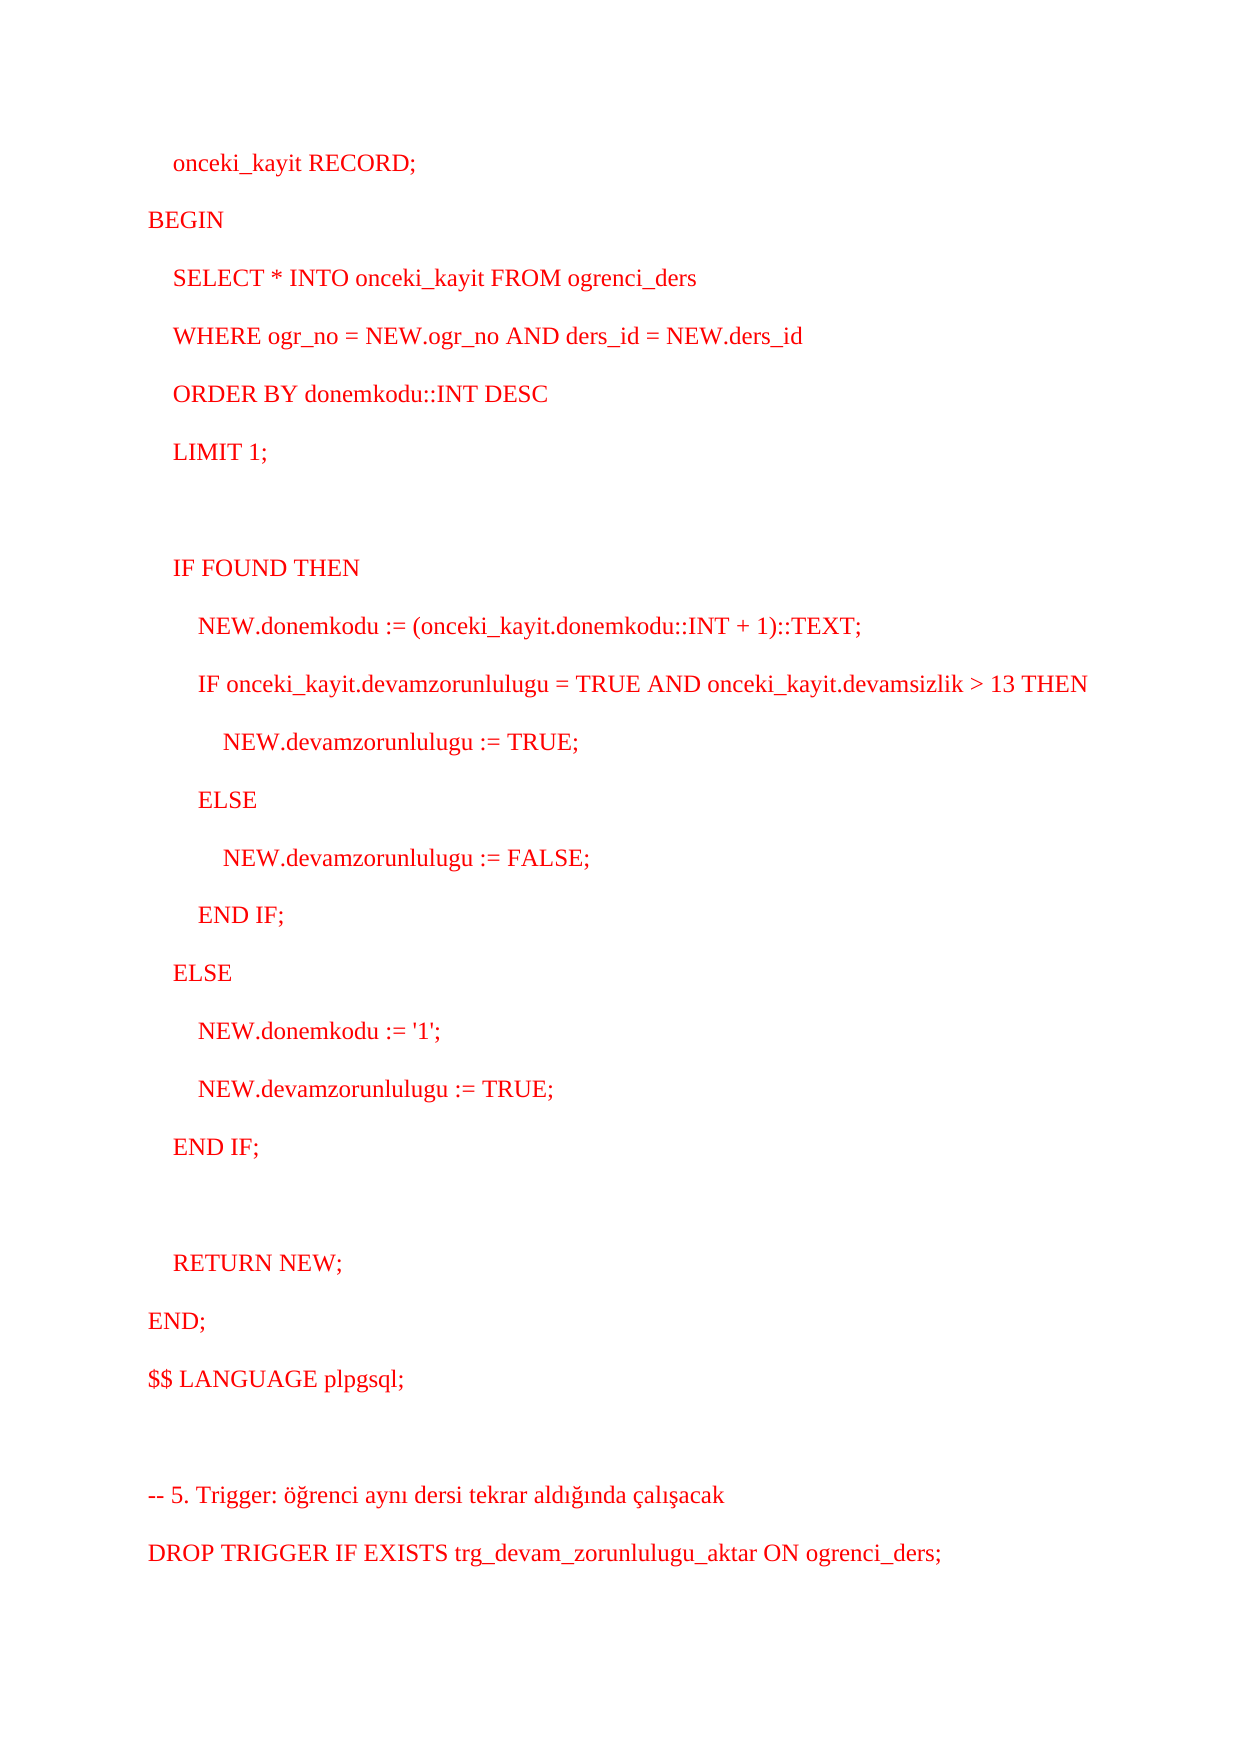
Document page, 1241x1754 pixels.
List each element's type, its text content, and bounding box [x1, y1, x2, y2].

text BEGIN [148, 206, 1093, 234]
text WHERE ogr_no = NEW.ogr_no AND ders_id = NEW.ders_id [148, 321, 1093, 350]
text ELSE [148, 785, 1093, 813]
text IF onceki_kayit.devamzorunlulugu = TRUE AND onceki_kayit.devamsizlik > 13 THEN [148, 669, 1093, 698]
text -- 5. Trigger: öğrenci aynı dersi tekrar aldığında çalışacak [148, 1480, 1093, 1508]
text DROP TRIGGER IF EXISTS trg_devam_zorunlulugu_aktar ON ogrenci_ders; [148, 1538, 1093, 1566]
text ELSE [148, 958, 1093, 987]
text SELECT * INTO onceki_kayit FROM ogrenci_ders [148, 263, 1093, 292]
text NEW.devamzorunlulugu := TRUE; [148, 727, 1093, 756]
text END; [148, 1306, 1093, 1335]
text NEW.devamzorunlulugu := FALSE; [148, 843, 1093, 871]
text NEW.donemkodu := (onceki_kayit.donemkodu::INT + 1)::TEXT; [148, 611, 1093, 640]
text NEW.devamzorunlulugu := TRUE; [148, 1074, 1093, 1103]
text LIMIT 1; [148, 437, 1093, 466]
text $$ LANGUAGE plpgsql; [148, 1364, 1093, 1393]
text ORDER BY donemkodu::INT DESC [148, 379, 1093, 408]
text RETURN NEW; [148, 1248, 1093, 1277]
text END IF; [148, 901, 1093, 929]
text IF FOUND THEN [148, 553, 1093, 582]
text onceki_kayit RECORD; [148, 148, 1093, 176]
text END IF; [148, 1132, 1093, 1161]
text NEW.donemkodu := '1'; [148, 1016, 1093, 1045]
